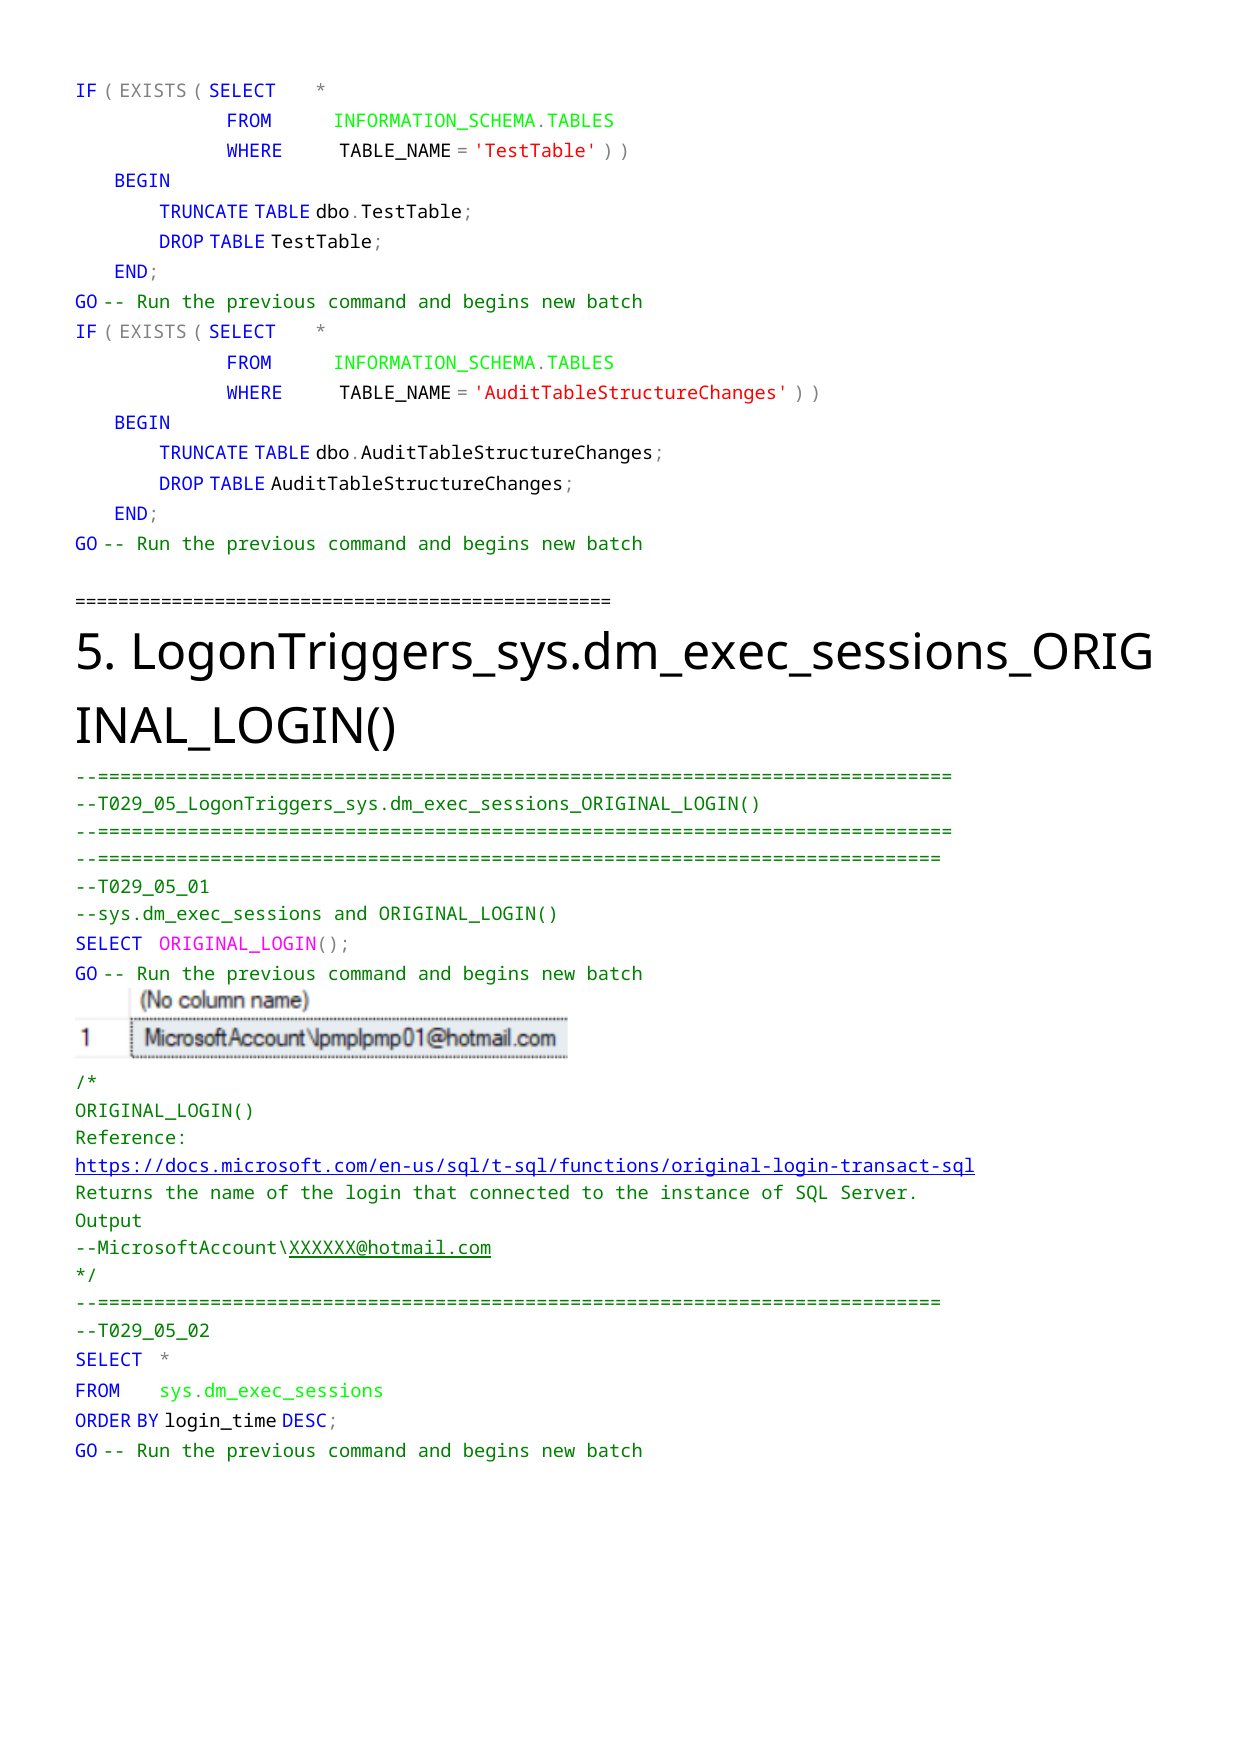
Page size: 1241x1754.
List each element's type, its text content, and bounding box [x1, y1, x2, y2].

text Reference: [75, 1124, 1165, 1150]
text GO -- Run the previous command and begins new batch [75, 528, 1165, 556]
text --T029_05_LogonTriggers_sys.dm_exec_sessions_ORIGINAL_LOGIN() [75, 791, 1165, 816]
text --============================================================================ [75, 763, 1165, 789]
text */ [75, 1262, 1165, 1287]
text SELECT ORIGINAL_LOGIN(); [75, 928, 1165, 956]
text ORDER BY login_time DESC; [75, 1405, 1165, 1433]
text BEGIN [75, 166, 1165, 194]
text WHERE TABLE_NAME = 'AuditTableStructureChanges' ) ) [75, 377, 1165, 405]
text DROP TABLE AuditTableStructureChanges; [75, 468, 1165, 496]
text IF ( EXISTS ( SELECT * [75, 317, 1165, 345]
text /* [75, 1069, 1165, 1095]
text TRUNCATE TABLE dbo.TestTable; [75, 196, 1165, 224]
text BEGIN [75, 407, 1165, 435]
text 5. LogonTriggers_sys.dm_exec_sessions_ORIGINAL_LOGIN() [75, 616, 1165, 758]
text WHERE TABLE_NAME = 'TestTable' ) ) [75, 135, 1165, 163]
text SELECT * [75, 1344, 1165, 1372]
text --=========================================================================== [75, 846, 1165, 871]
picture [75, 988, 568, 1068]
text GO -- Run the previous command and begins new batch [75, 1435, 1165, 1463]
text FROM INFORMATION_SCHEMA.TABLES [75, 347, 1165, 375]
text --MicrosoftAccount\XXXXXX@hotmail.com [75, 1234, 1165, 1260]
text ORIGINAL_LOGIN() [75, 1097, 1165, 1122]
text --T029_05_02 [75, 1317, 1165, 1342]
text END; [75, 498, 1165, 526]
text --sys.dm_exec_sessions and ORIGINAL_LOGIN() [75, 901, 1165, 926]
text DROP TABLE TestTable; [75, 226, 1165, 254]
text FROM INFORMATION_SCHEMA.TABLES [75, 105, 1165, 133]
text https://docs.microsoft.com/en-us/sql/t-sql/functions/original-login-transact-sql [75, 1152, 1165, 1177]
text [75, 286, 1165, 314]
text END; [75, 256, 1165, 284]
text --============================================================================ [75, 818, 1165, 844]
text TRUNCATE TABLE dbo.AuditTableStructureChanges; [75, 437, 1165, 466]
text FROM sys.dm_exec_sessions [75, 1375, 1165, 1403]
text Output [75, 1207, 1165, 1232]
text --=========================================================================== [75, 1289, 1165, 1315]
text ================================================== [75, 588, 1165, 614]
text GO -- Run the previous command and begins new batch [75, 958, 1165, 986]
text Returns the name of the login that connected to the instance of SQL Server. [75, 1179, 1165, 1205]
text --T029_05_01 [75, 873, 1165, 899]
text IF ( EXISTS ( SELECT * [75, 75, 1165, 103]
